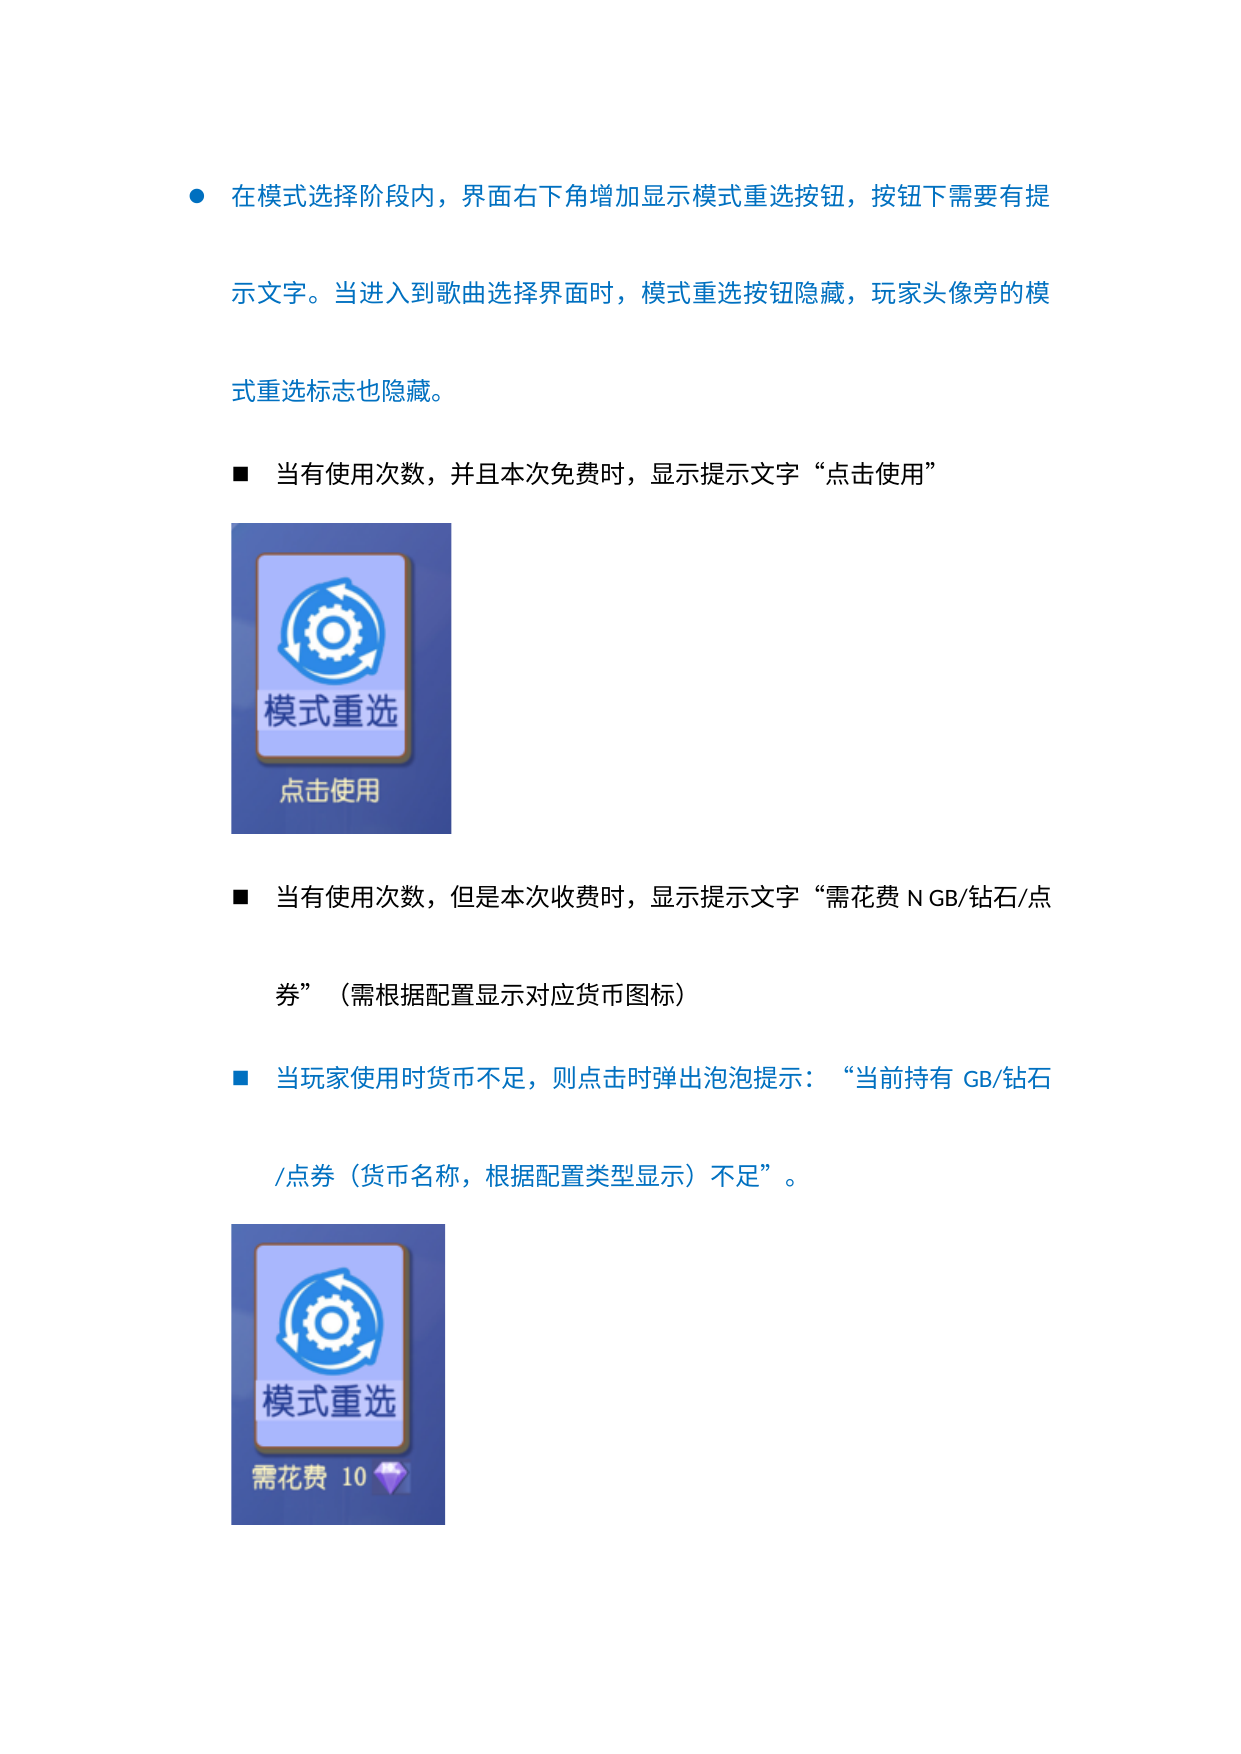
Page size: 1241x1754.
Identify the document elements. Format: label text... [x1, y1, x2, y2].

list 当玩家使用时货币不足，则点击时弹出泡泡提示：“当前持有GB/钻石/点券（货币名称，根据配置类型显示）不足”。 [231, 1044, 1053, 1207]
list 在模式选择阶段内，界面右下角增加显示模式重选按钮，按钮下需要有提示文字。当进入到歌曲选择界面时，模式重选按钮隐藏，玩家头像旁的模式重选标志也隐藏。 [187, 162, 1053, 422]
list 当有使用次数，并且本次免费时，显示提示文字“点击使用” [231, 440, 1053, 505]
list 当有使用次数，但是本次收费时，显示提示文字“需花费N GB/钻石/点券”（需根据配置显示对应货币图标） [231, 863, 1053, 1026]
picture [231, 523, 452, 834]
picture [231, 1224, 446, 1525]
